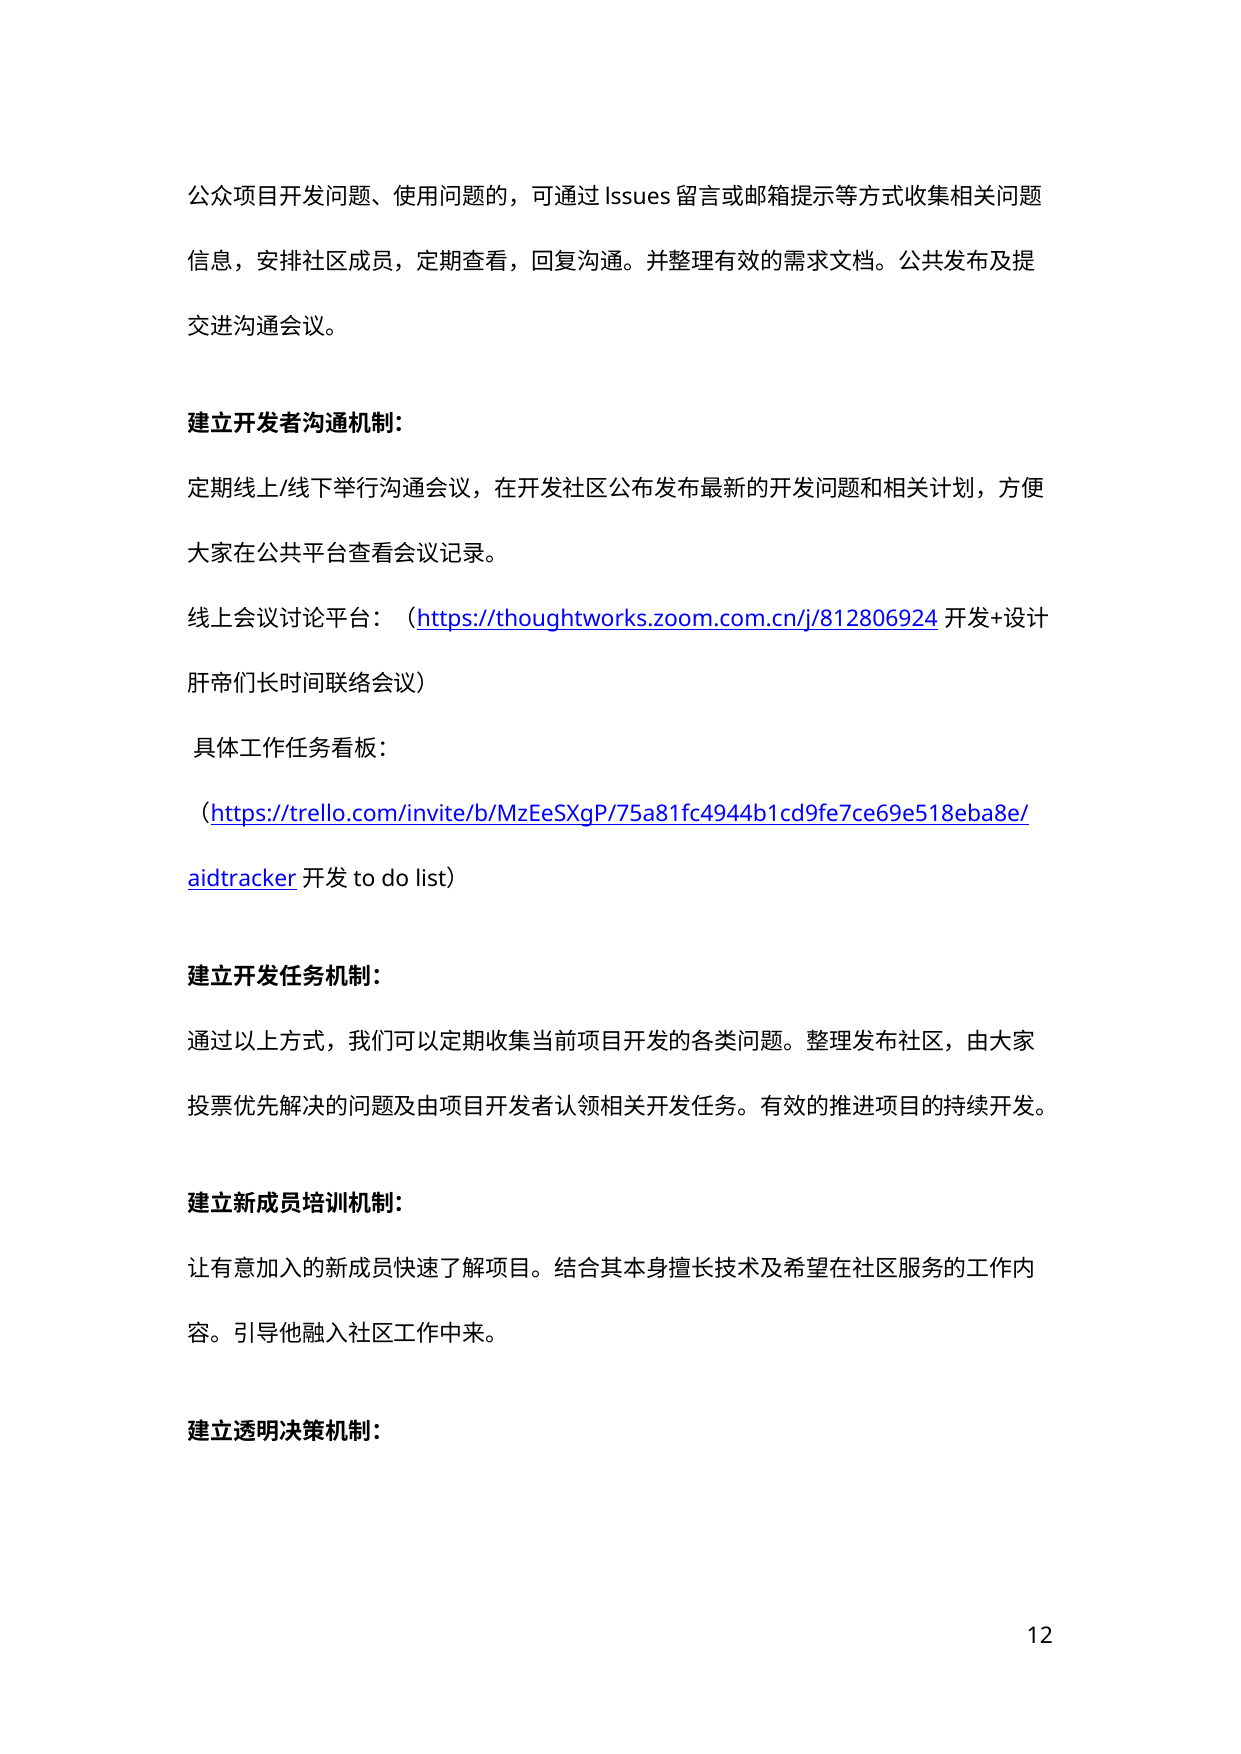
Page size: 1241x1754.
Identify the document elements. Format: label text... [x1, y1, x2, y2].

text 让有意加入的新成员快速了解项目。结合其本身擅长技术及希望在社区服务的工作内容。引导他融入社区工作中来。 [187, 1234, 1053, 1364]
text 建立开发者沟通机制： [187, 389, 1053, 454]
text 线上会议讨论平台：（https://thoughtworks.zoom.com.cn/j/812806924 开发+设计肝帝们长时间联络会议） [187, 584, 1053, 714]
text 具体工作任务看板：（https://trello.com/invite/b/MzEeSXgP/75a81fc4944b1cd9fe7ce69e518eba8e/aidtracker 开发to do list） [187, 714, 1053, 909]
text 建立透明决策机制： [187, 1397, 1053, 1462]
text 公众项目开发问题、使用问题的，可通过lssues留言或邮箱提示等方式收集相关问题信息，安排社区成员，定期查看，回复沟通。并整理有效的需求文档。公共发布及提交进沟通会议。 [187, 162, 1053, 357]
text 建立开发任务机制： [187, 942, 1053, 1007]
text 定期线上/线下举行沟通会议，在开发社区公布发布最新的开发问题和相关计划，方便大家在公共平台查看会议记录。 [187, 454, 1053, 584]
text 通过以上方式，我们可以定期收集当前项目开发的各类问题。整理发布社区，由大家投票优先解决的问题及由项目开发者认领相关开发任务。有效的推进项目的持续开发。 [187, 1007, 1053, 1137]
text 建立新成员培训机制： [187, 1169, 1053, 1234]
